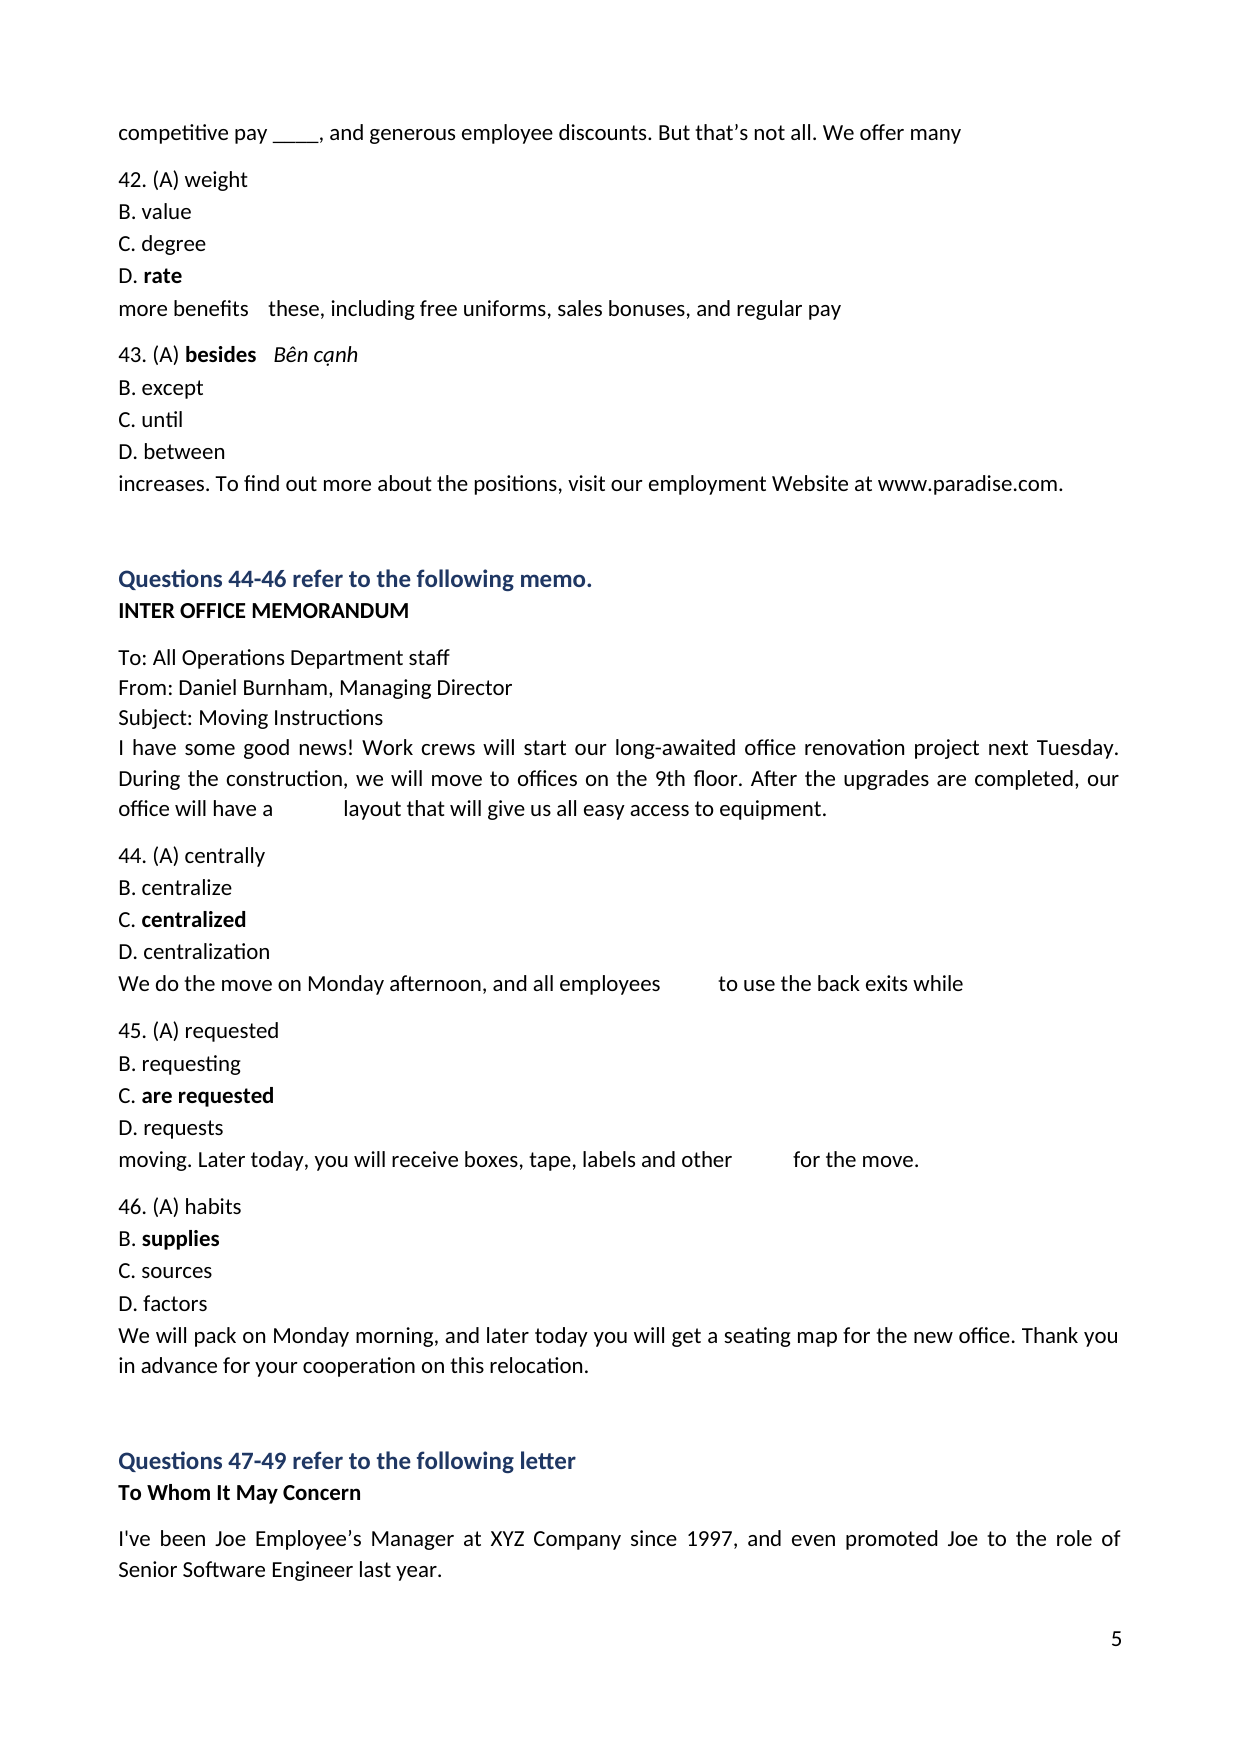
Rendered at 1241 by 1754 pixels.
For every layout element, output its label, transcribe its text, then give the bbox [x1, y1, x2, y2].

subtitle Questions 47-49 refer to the following letter [118, 1445, 1122, 1475]
text B. requesting [118, 1049, 1122, 1077]
text C. sources [118, 1256, 1122, 1284]
text C. centralized [118, 905, 1122, 933]
text D. centralization [118, 937, 1122, 965]
text To: All Operations Department staff [118, 643, 1122, 671]
text B. supplies [118, 1224, 1122, 1252]
text 42. (A) weight [118, 165, 1122, 193]
text INTER OFFICE MEMORANDUM [118, 596, 1122, 624]
text B. except [118, 373, 1122, 401]
text I've been Joe Employee’s Manager at XYZ Company since 1997, and even promoted Joe to the role of Senior Software Engineer last year. [118, 1524, 1122, 1583]
text 46. (A) habits [118, 1192, 1122, 1220]
text D. between [118, 437, 1122, 465]
text B. centralize [118, 873, 1122, 901]
text 45. (A) requested [118, 1016, 1122, 1044]
text moving. Later today, you will receive boxes, tape, labels and other for the move. [118, 1145, 1122, 1173]
text B. value [118, 197, 1122, 225]
text C. degree [118, 229, 1122, 257]
text We will pack on Monday morning, and later today you will get a seating map for the new office. Thank you in advance for your cooperation on this relocation. [118, 1321, 1122, 1379]
text Subject: Moving Instructions [118, 703, 1122, 731]
text We do the move on Monday afternoon, and all employees to use the back exits while [118, 969, 1122, 998]
text 44. (A) centrally [118, 841, 1122, 869]
text To Whom It May Concern [118, 1478, 1122, 1506]
text increases. To find out more about the positions, visit our employment Website at www.paradise.com. [118, 469, 1122, 497]
text From: Daniel Burnham, Managing Director [118, 673, 1122, 701]
text C. are requested [118, 1081, 1122, 1109]
subtitle Questions 44-46 refer to the following memo. [118, 563, 1122, 594]
text 43. (A) besides Bên cạnh [118, 341, 1122, 369]
text D. factors [118, 1289, 1122, 1317]
text competitive pay ____, and generous employee discounts. But that’s not all. We offer many [118, 118, 1122, 146]
text D. requests [118, 1113, 1122, 1141]
text more benefits these, including free uniforms, sales bonuses, and regular pay [118, 294, 1122, 322]
text C. until [118, 405, 1122, 433]
text I have some good news! Work crews will start our long-awaited office renovation project next Tuesday. During the construction, we will move to offices on the 9th floor. After the upgrades are completed, our office will have a layout that will give us all easy access to equipment. [118, 733, 1122, 822]
text D. rate [118, 262, 1122, 289]
